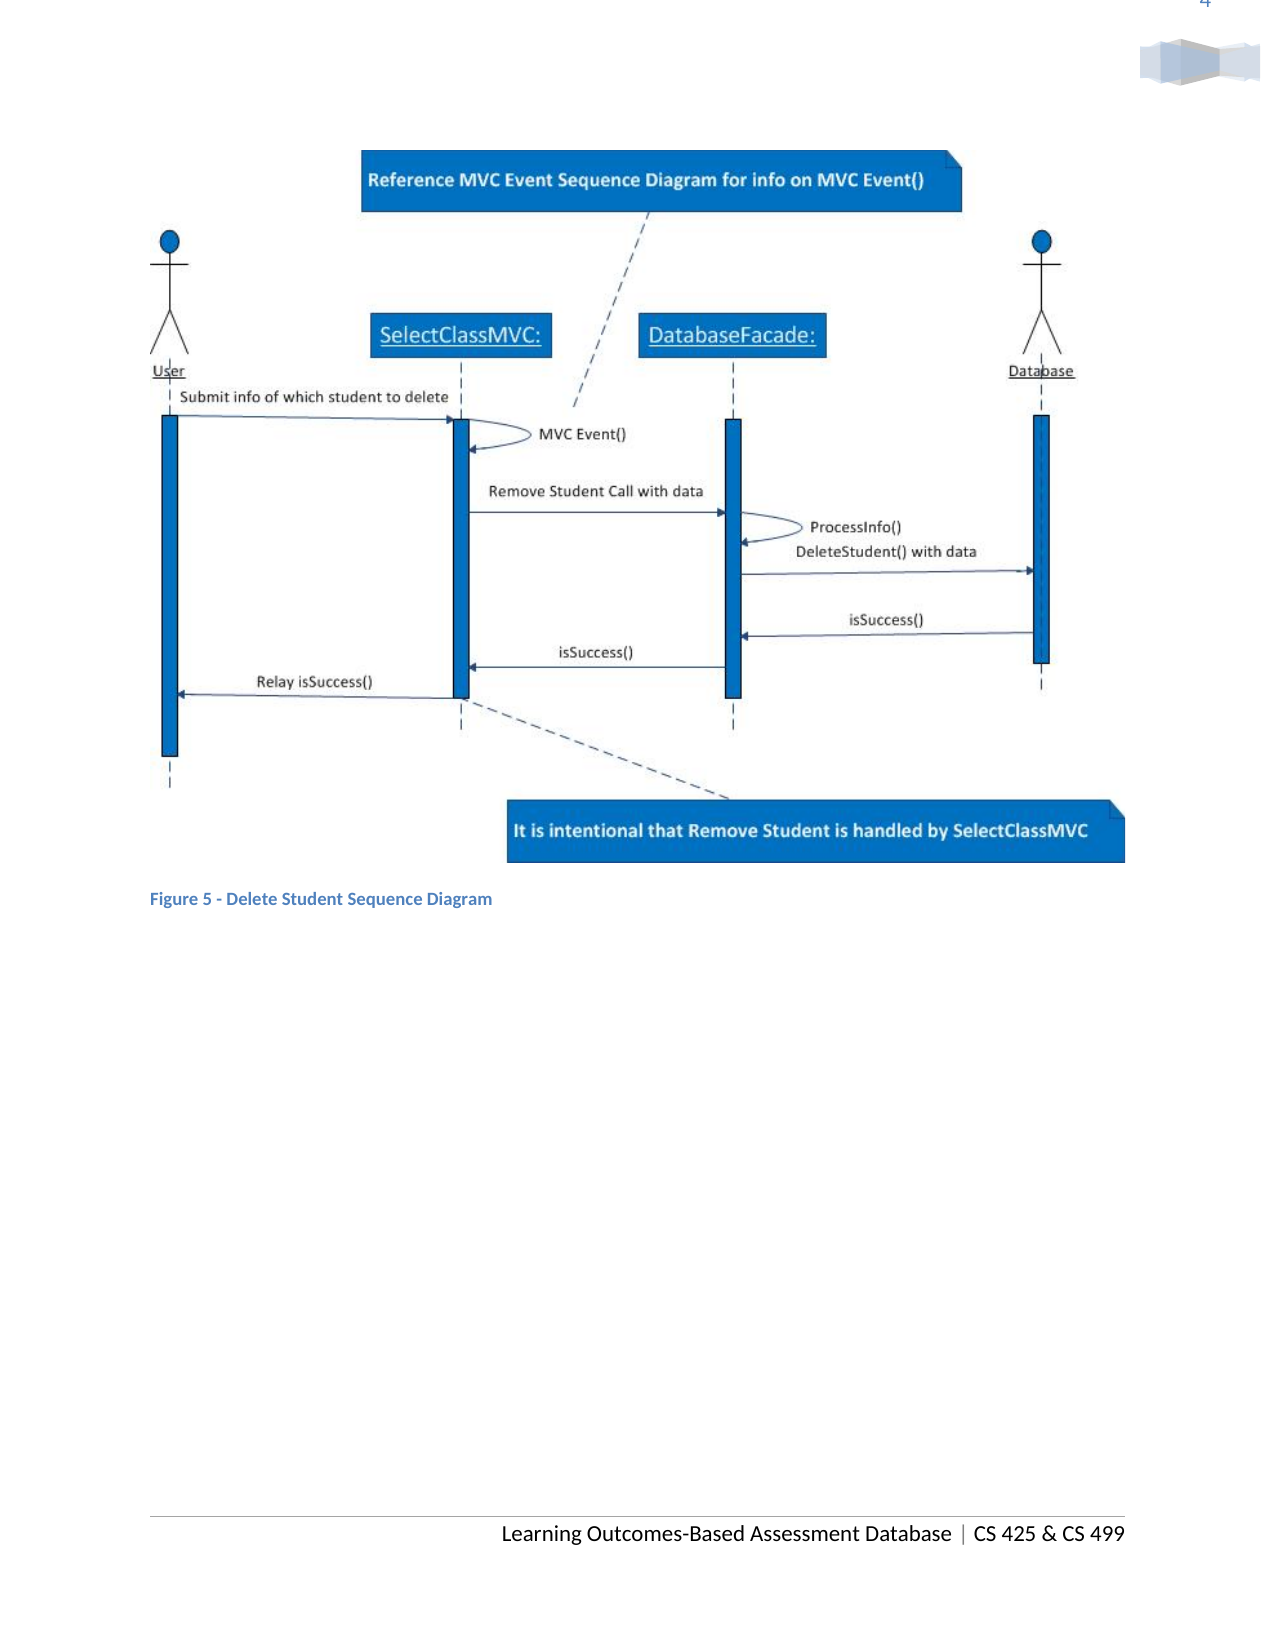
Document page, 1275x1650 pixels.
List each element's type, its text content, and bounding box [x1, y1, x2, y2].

picture [150, 150, 1125, 863]
